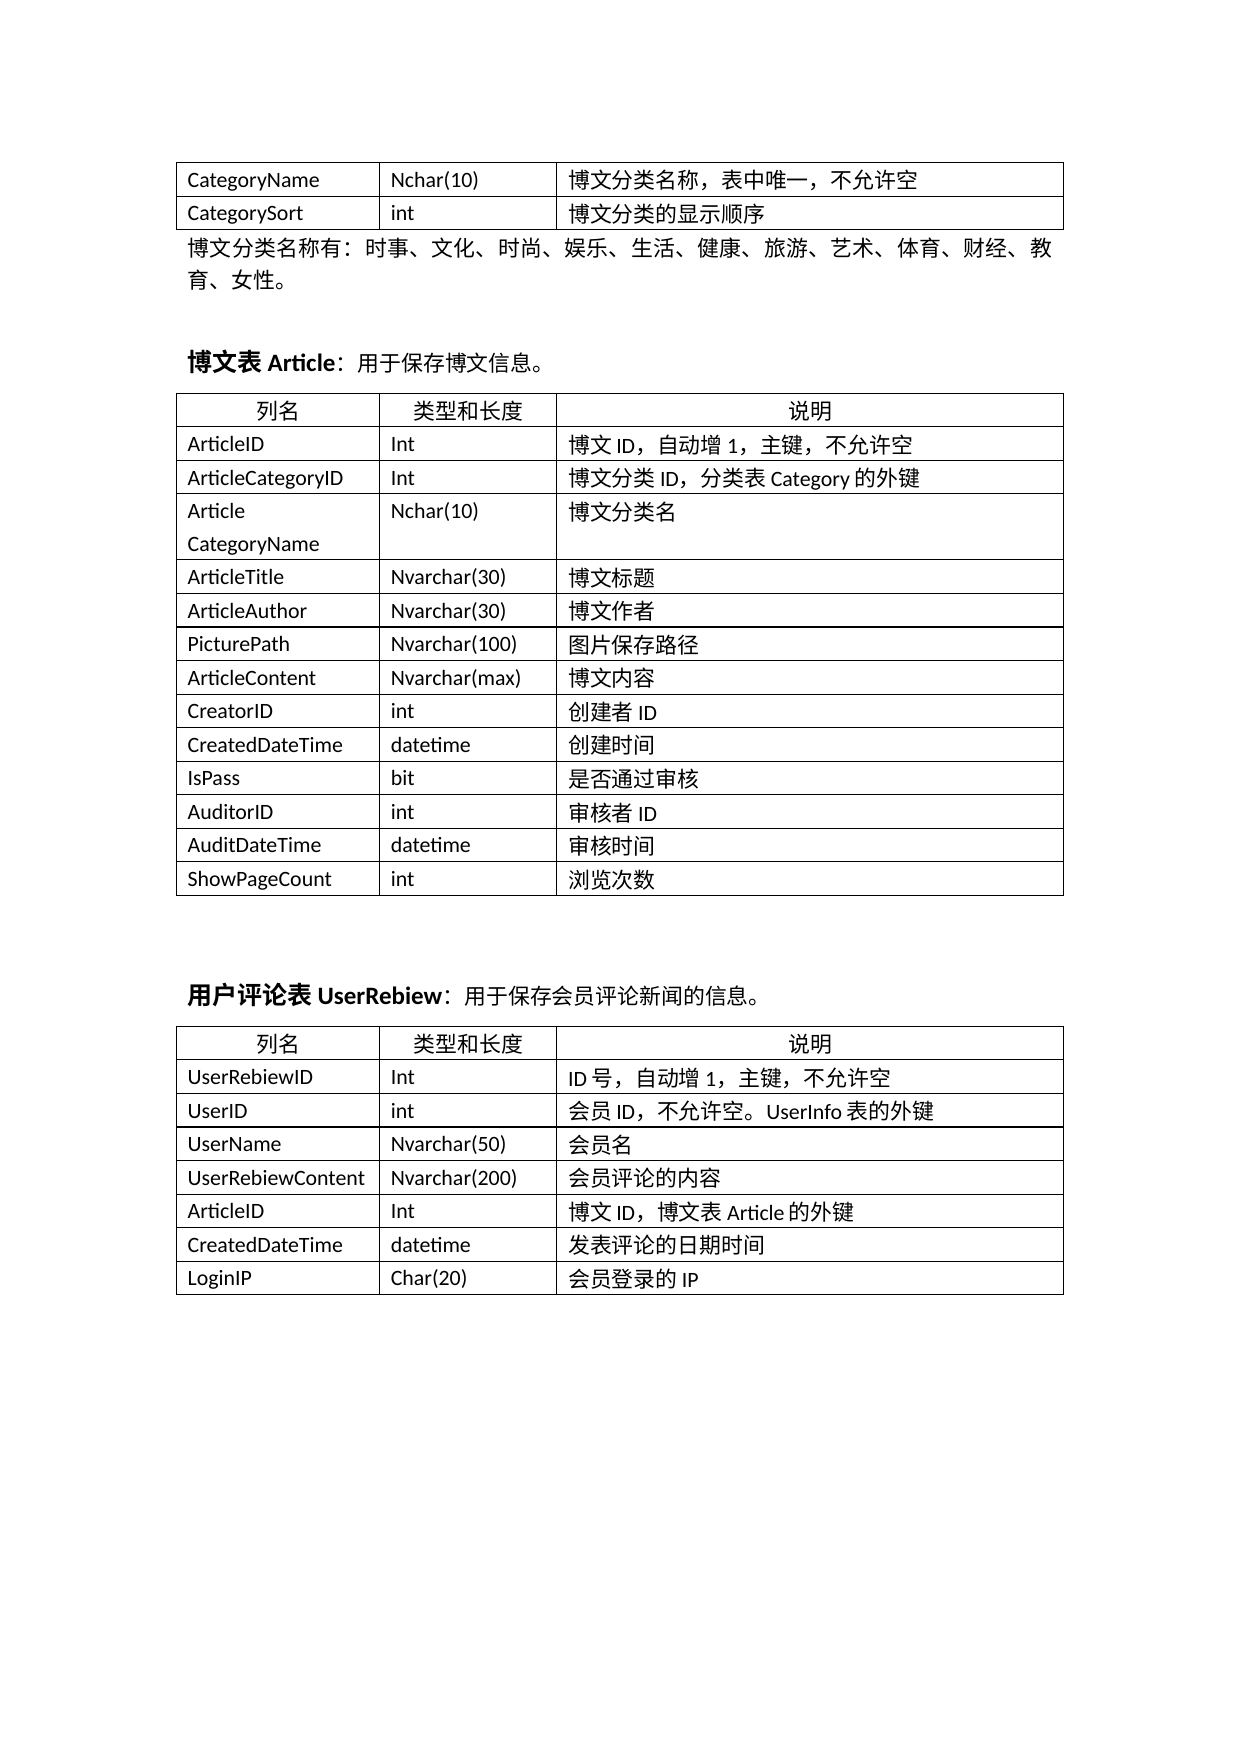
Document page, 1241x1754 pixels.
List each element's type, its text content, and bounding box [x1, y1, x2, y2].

table_cell ArticleID [177, 427, 379, 460]
table_cell ArticleAuthor [177, 594, 379, 626]
table_cell ArticleTitle [177, 560, 379, 593]
text 博文表Article：用于保存博文信息。 [187, 328, 1053, 393]
table_header 列名 [177, 1027, 379, 1059]
table_cell 会员ID，不允许空。UserInfo表的外键 [557, 1094, 1063, 1126]
table_cell int [380, 795, 556, 828]
table_cell 博文分类的显示顺序 [557, 197, 1063, 229]
table_cell Nvarchar(30) [380, 594, 556, 626]
table_header 说明 [557, 1027, 1063, 1059]
table_cell 博文分类名 [557, 494, 1063, 559]
table_cell ArticleID [177, 1195, 379, 1227]
table_cell 图片保存路径 [557, 628, 1063, 660]
table_cell AuditDateTime [177, 829, 379, 861]
table_cell ArticleContent [177, 661, 379, 693]
table_cell CreatedDateTime [177, 1228, 379, 1261]
table_cell CreatorID [177, 695, 379, 727]
table_cell Int [380, 1195, 556, 1227]
table_cell Nvarchar(50) [380, 1128, 556, 1160]
table_cell 会员登录的IP [557, 1262, 1063, 1294]
table_cell CategoryName [177, 163, 379, 196]
table_cell Article CategoryName [177, 494, 379, 559]
table_cell UserRebiewID [177, 1060, 379, 1093]
table_cell 审核时间 [557, 829, 1063, 861]
table_cell Nvarchar(30) [380, 560, 556, 593]
table_cell 创建时间 [557, 728, 1063, 761]
table_cell Nvarchar(max) [380, 661, 556, 693]
table_cell CreatedDateTime [177, 728, 379, 761]
table_cell ShowPageCount [177, 862, 379, 895]
table_cell UserRebiewContent [177, 1161, 379, 1193]
table_cell UserName [177, 1128, 379, 1160]
text 用户评论表UserRebiew：用于保存会员评论新闻的信息。 [187, 961, 1053, 1026]
table_cell IsPass [177, 762, 379, 794]
table_cell UserID [177, 1094, 379, 1126]
table_cell Int [380, 461, 556, 493]
table_cell Char(20) [380, 1262, 556, 1294]
table_cell 博文分类名称，表中唯一，不允许空 [557, 163, 1063, 196]
text 博文分类名称有：时事、文化、时尚、娱乐、生活、健康、旅游、艺术、体育、财经、教育、女性。 [187, 230, 1053, 295]
table_cell Nchar(10) [380, 494, 556, 559]
table_header 类型和长度 [380, 1027, 556, 1059]
table_cell 是否通过审核 [557, 762, 1063, 794]
table_header 列名 [177, 394, 379, 426]
table_cell 会员名 [557, 1128, 1063, 1160]
table_cell 博文标题 [557, 560, 1063, 593]
table_header 类型和长度 [380, 394, 556, 426]
table_cell AuditorID [177, 795, 379, 828]
table_cell datetime [380, 829, 556, 861]
table_cell Int [380, 1060, 556, 1093]
table_cell 发表评论的日期时间 [557, 1228, 1063, 1261]
table_cell datetime [380, 1228, 556, 1261]
table_cell 浏览次数 [557, 862, 1063, 895]
table_header 说明 [557, 394, 1063, 426]
table_cell Nvarchar(200) [380, 1161, 556, 1193]
table_cell 博文作者 [557, 594, 1063, 626]
table_cell 博文分类ID，分类表Category的外键 [557, 461, 1063, 493]
table_cell bit [380, 762, 556, 794]
table_cell 博文内容 [557, 661, 1063, 693]
table_cell 博文ID，博文表Article的外键 [557, 1195, 1063, 1227]
table_cell int [380, 695, 556, 727]
table_cell LoginIP [177, 1262, 379, 1294]
table_cell ArticleCategoryID [177, 461, 379, 493]
table_cell Nchar(10) [380, 163, 556, 196]
table_cell int [380, 197, 556, 229]
table_cell 会员评论的内容 [557, 1161, 1063, 1193]
table_cell 审核者ID [557, 795, 1063, 828]
table_cell int [380, 862, 556, 895]
table_cell 创建者ID [557, 695, 1063, 727]
table_cell CategorySort [177, 197, 379, 229]
table_cell int [380, 1094, 556, 1126]
table_cell datetime [380, 728, 556, 761]
table_cell Nvarchar(100) [380, 628, 556, 660]
table_cell PicturePath [177, 628, 379, 660]
table_cell Int [380, 427, 556, 460]
table_cell ID号，自动增1，主键，不允许空 [557, 1060, 1063, 1093]
table_cell 博文ID，自动增1，主键，不允许空 [557, 427, 1063, 460]
